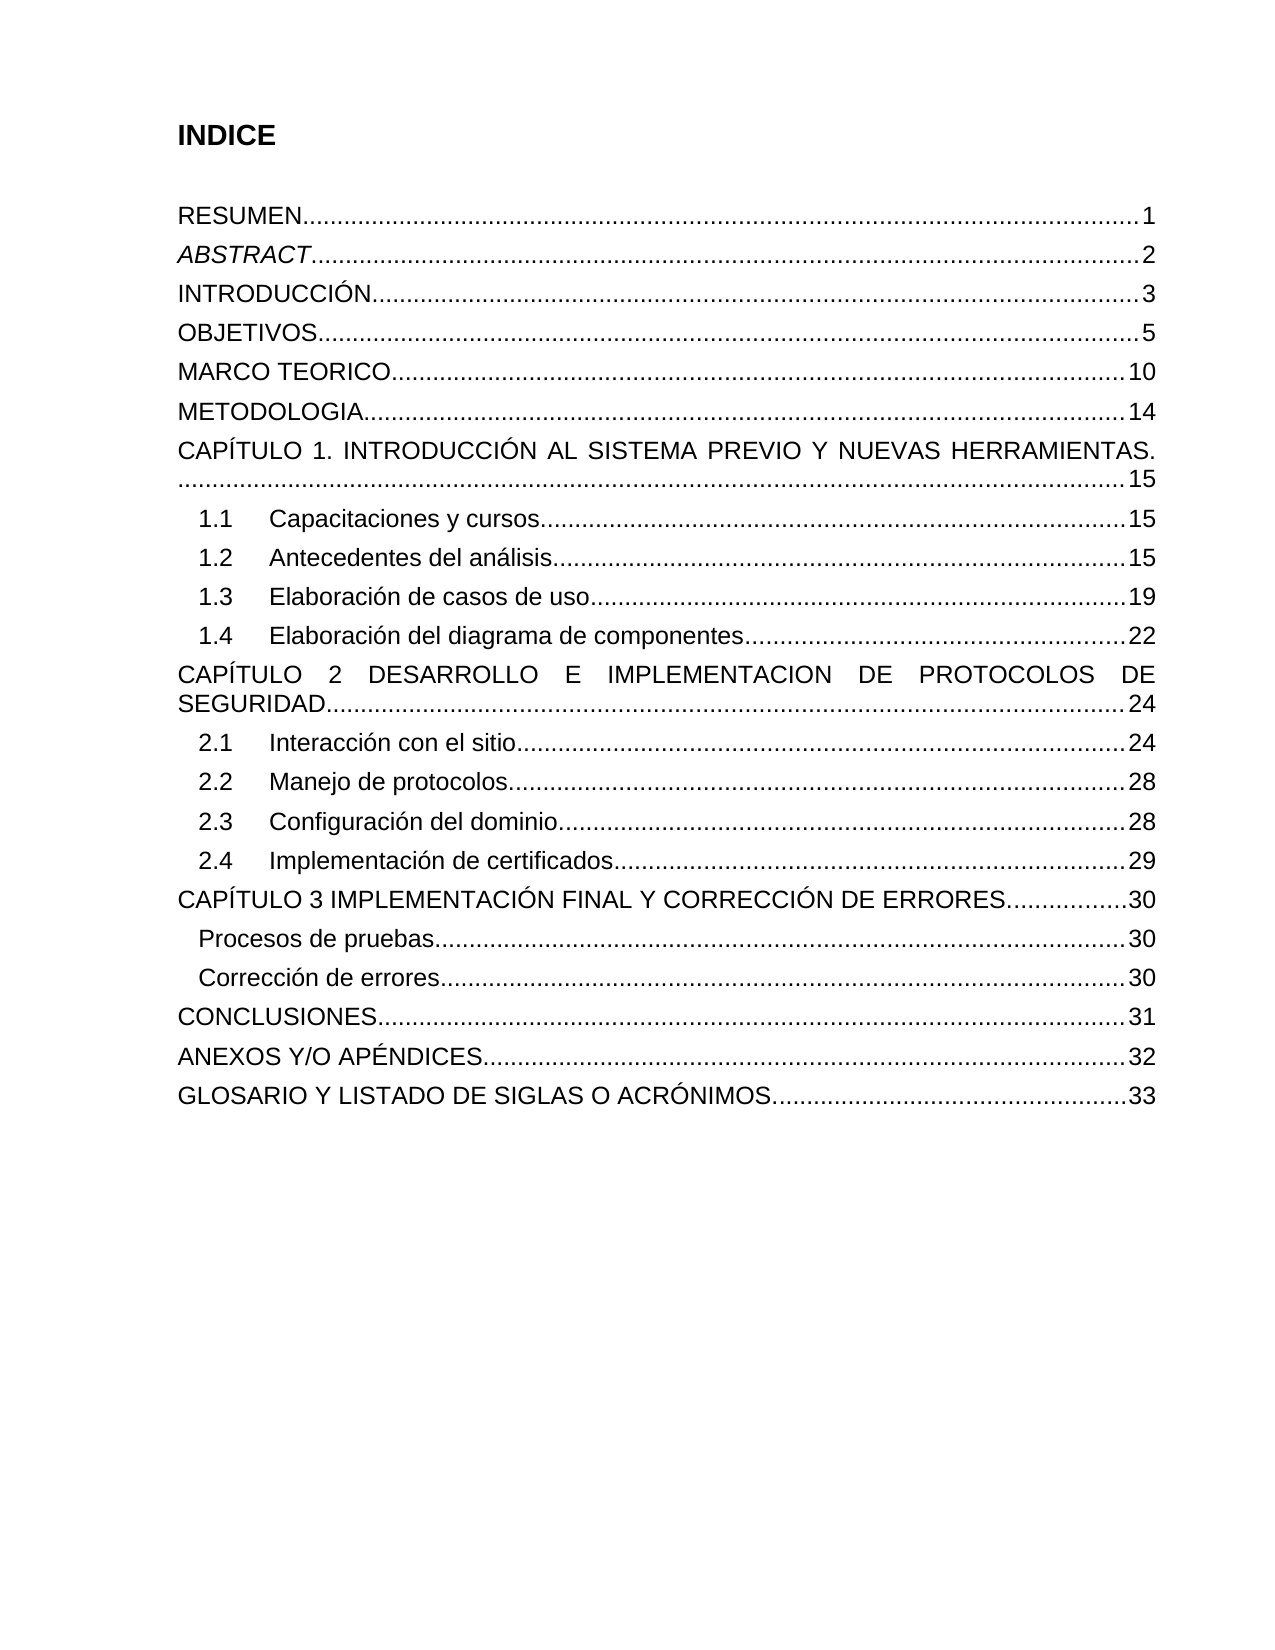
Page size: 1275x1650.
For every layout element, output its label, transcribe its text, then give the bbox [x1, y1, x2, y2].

text INDICE [177, 118, 1157, 152]
